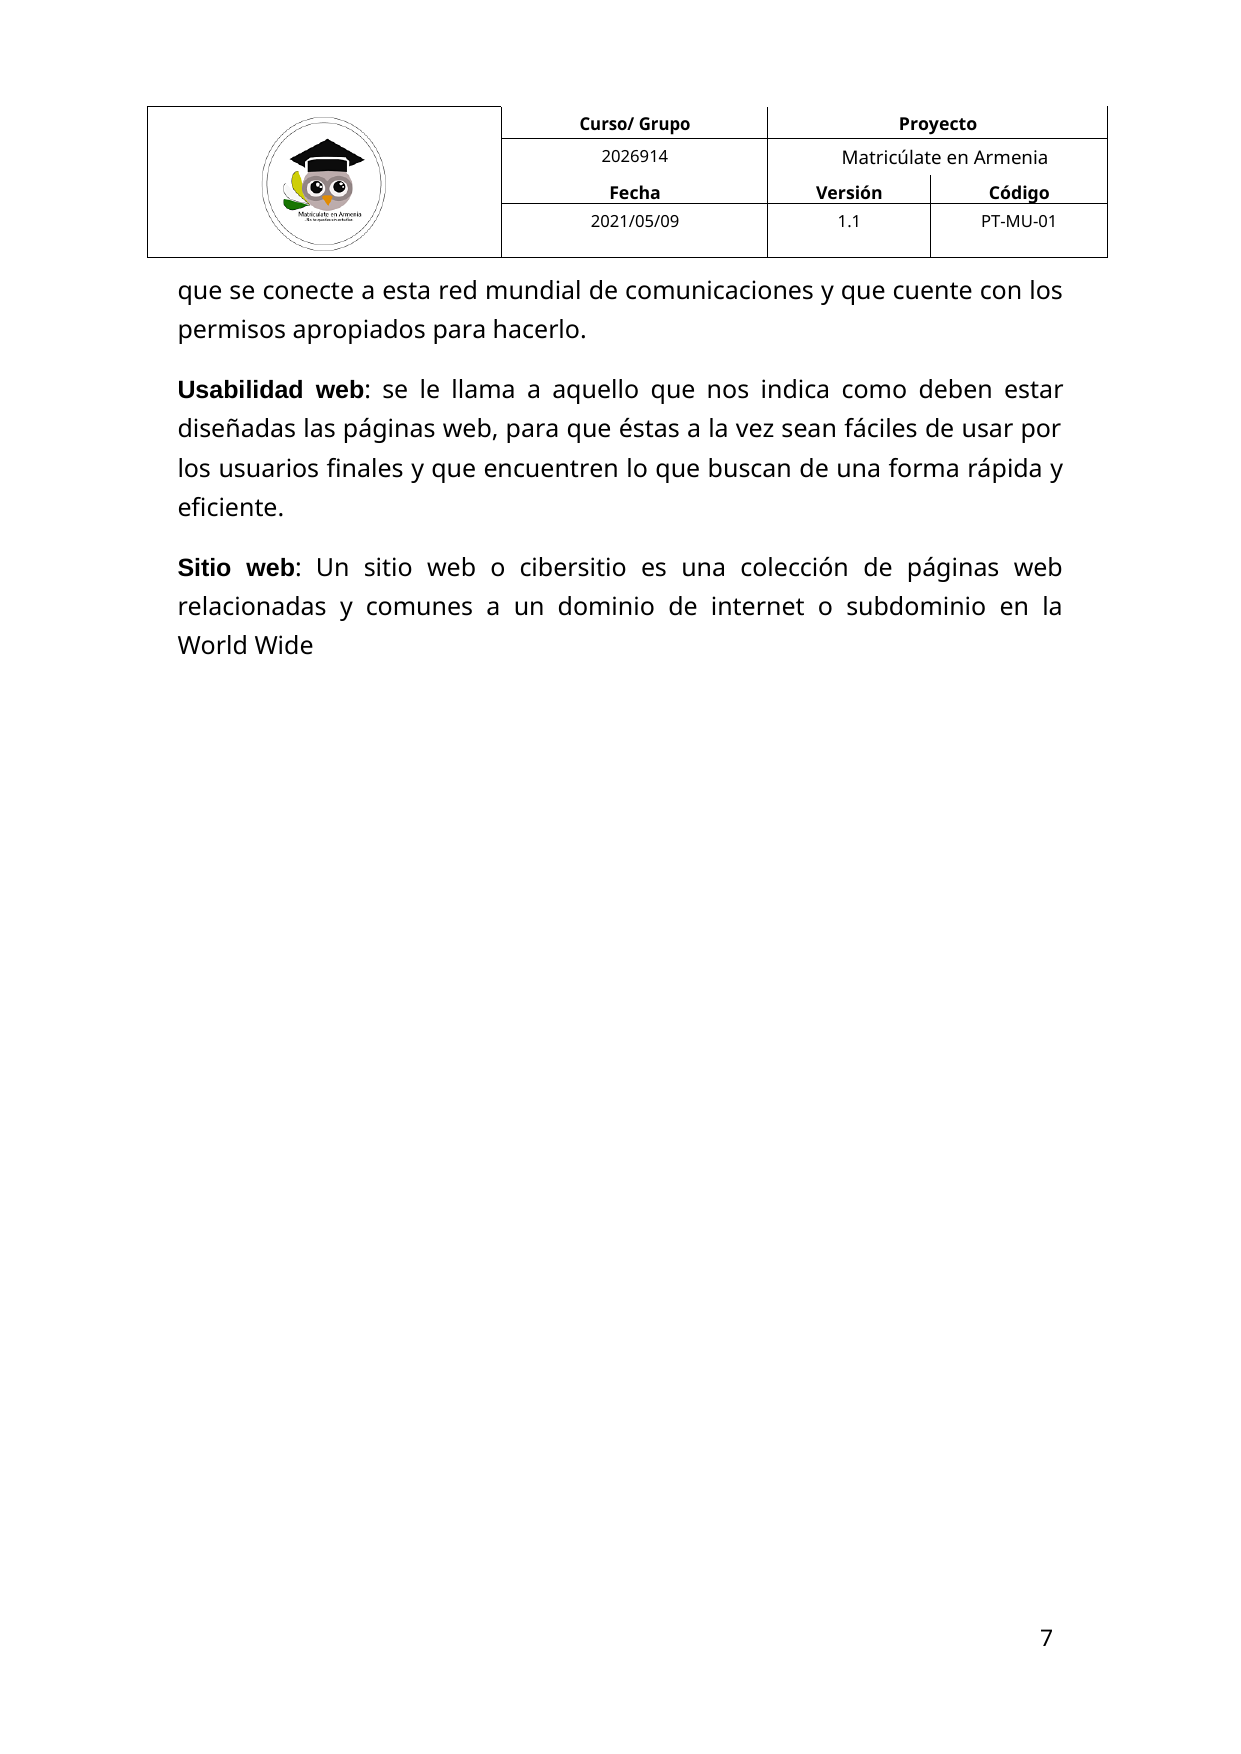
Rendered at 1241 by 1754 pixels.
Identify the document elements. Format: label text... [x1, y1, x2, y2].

text Usabilidad web: se le llama a aquello que nos indica como deben estar diseñadas las páginas web, para que éstas a la vez sean fáciles de usar por los usuarios finales y que encuentren lo que buscan de una forma rápida y eficiente. [177, 372, 1063, 523]
text Sitio web: Un sitio web o cibersitio es una colección de páginas web relacionadas y comunes a un dominio de internet o subdominio en la World Wide [177, 549, 1063, 662]
picture [257, 115, 392, 257]
